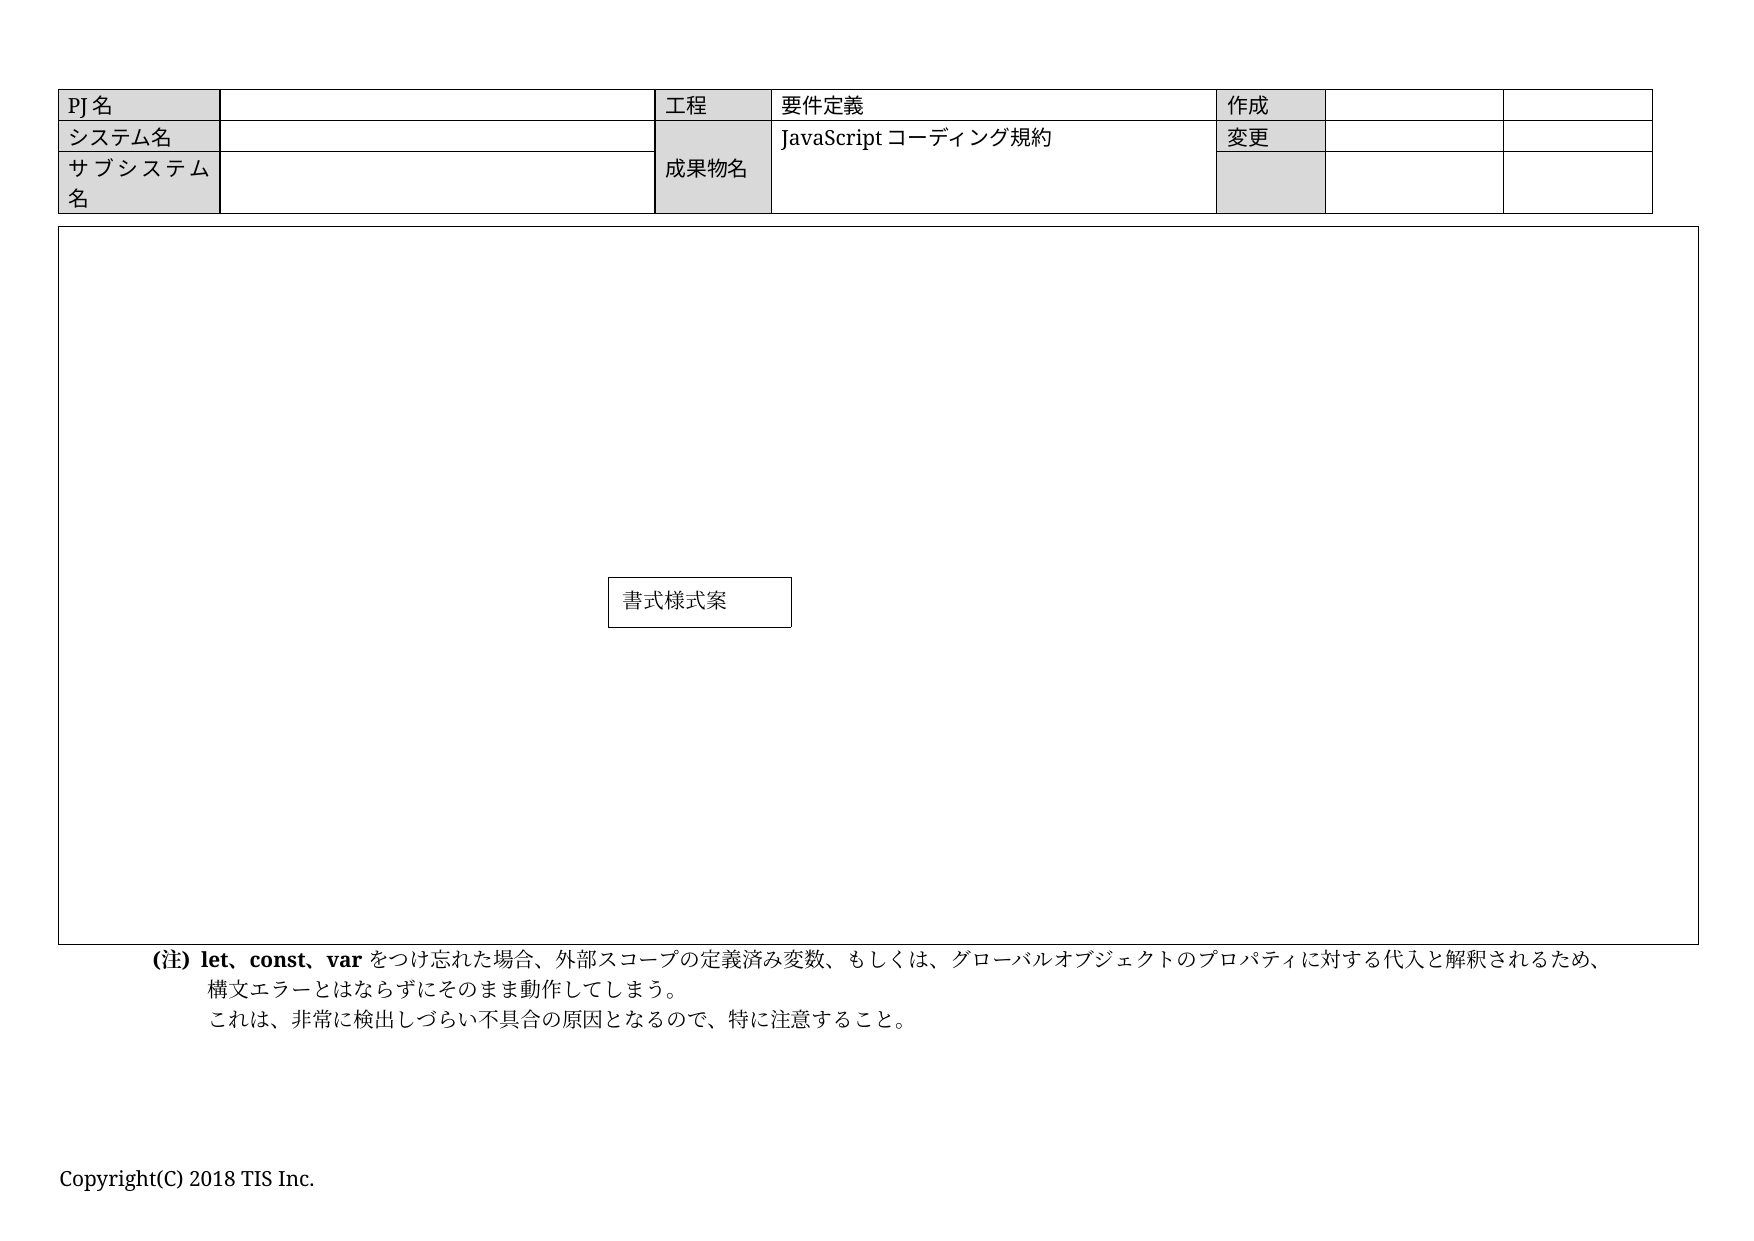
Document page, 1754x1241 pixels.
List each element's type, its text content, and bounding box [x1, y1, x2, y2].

text これは、非常に検出しづらい不具合の原因となるので、特に注意すること。 [152, 1004, 1695, 1033]
text 構文エラーとはならずにそのまま動作してしまう。 [152, 974, 1695, 1004]
text (注) let、const、var をつけ忘れた場合、外部スコープの定義済み変数、もしくは、グローバルオブジェクトのプロパティに対する代入と解釈されるため、 [152, 945, 1695, 974]
